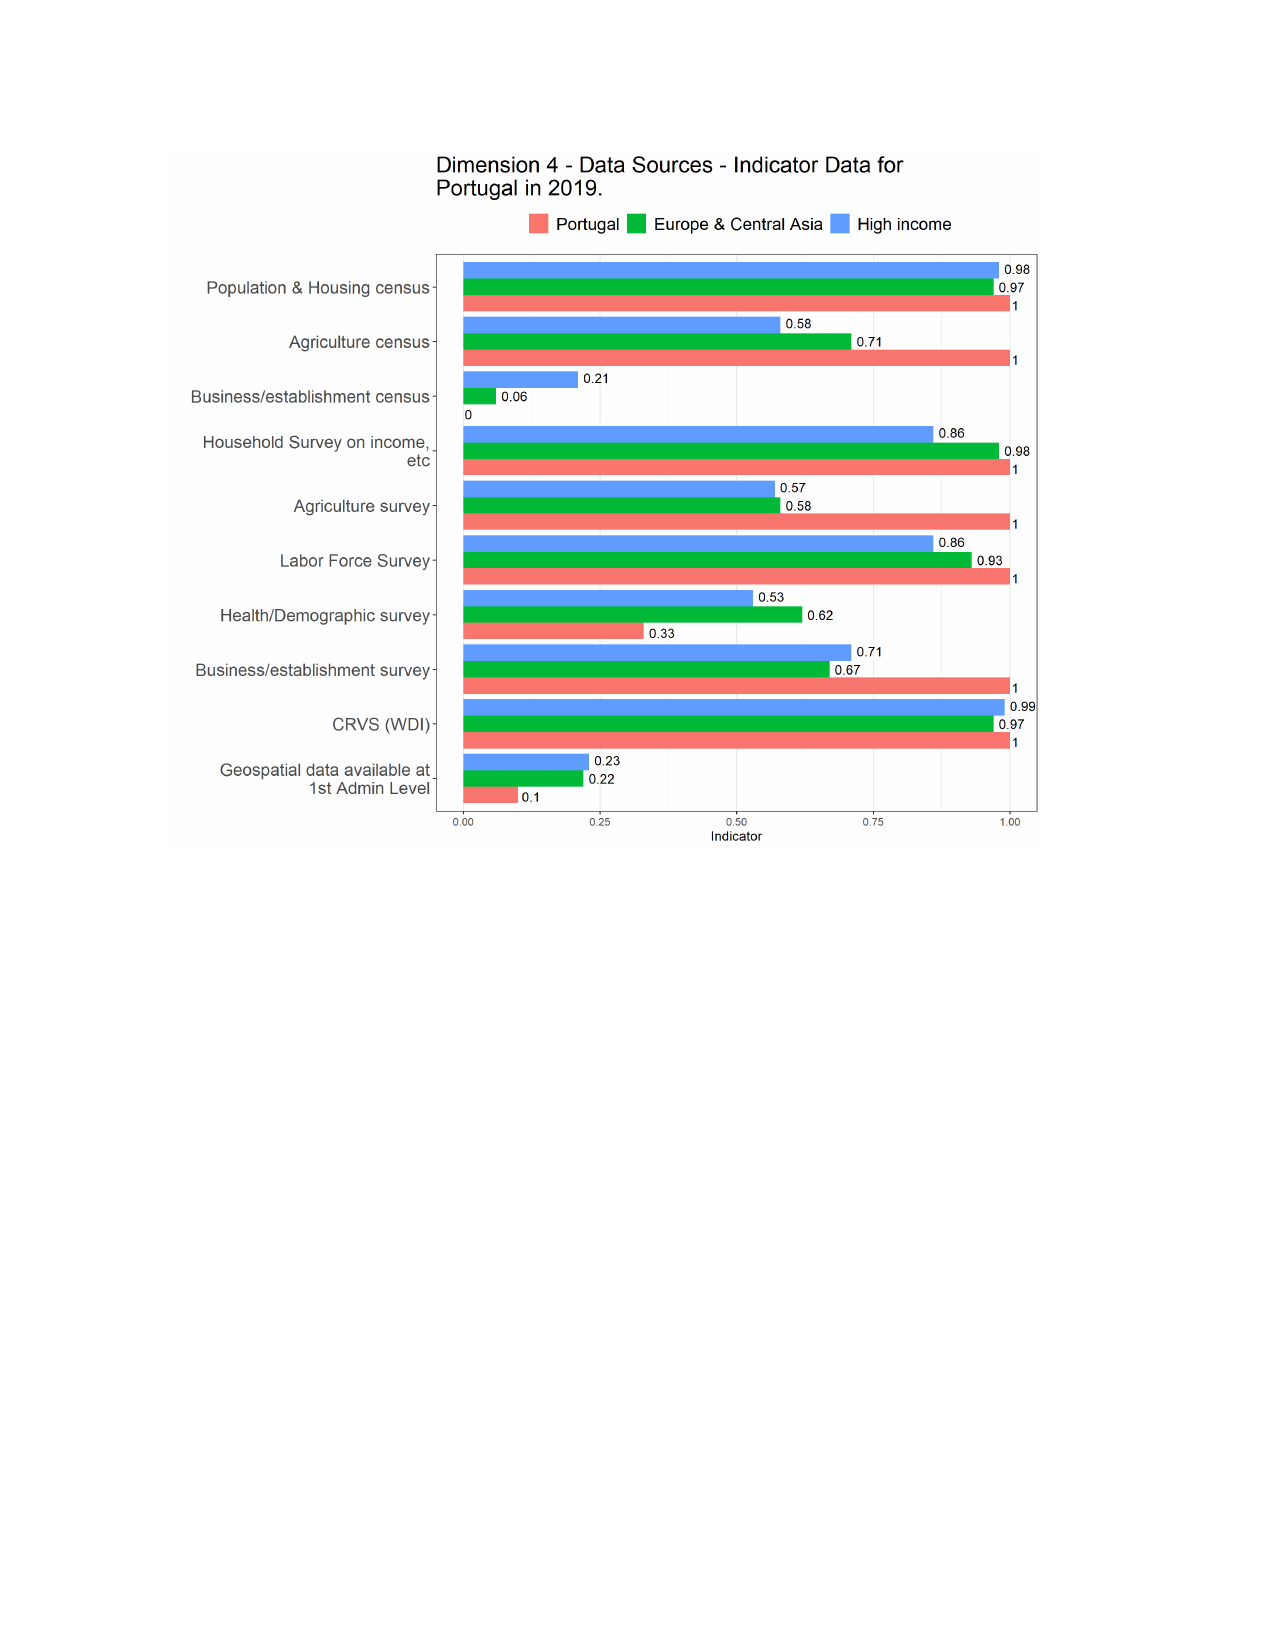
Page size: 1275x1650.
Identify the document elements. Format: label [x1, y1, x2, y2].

picture [168, 150, 1044, 850]
